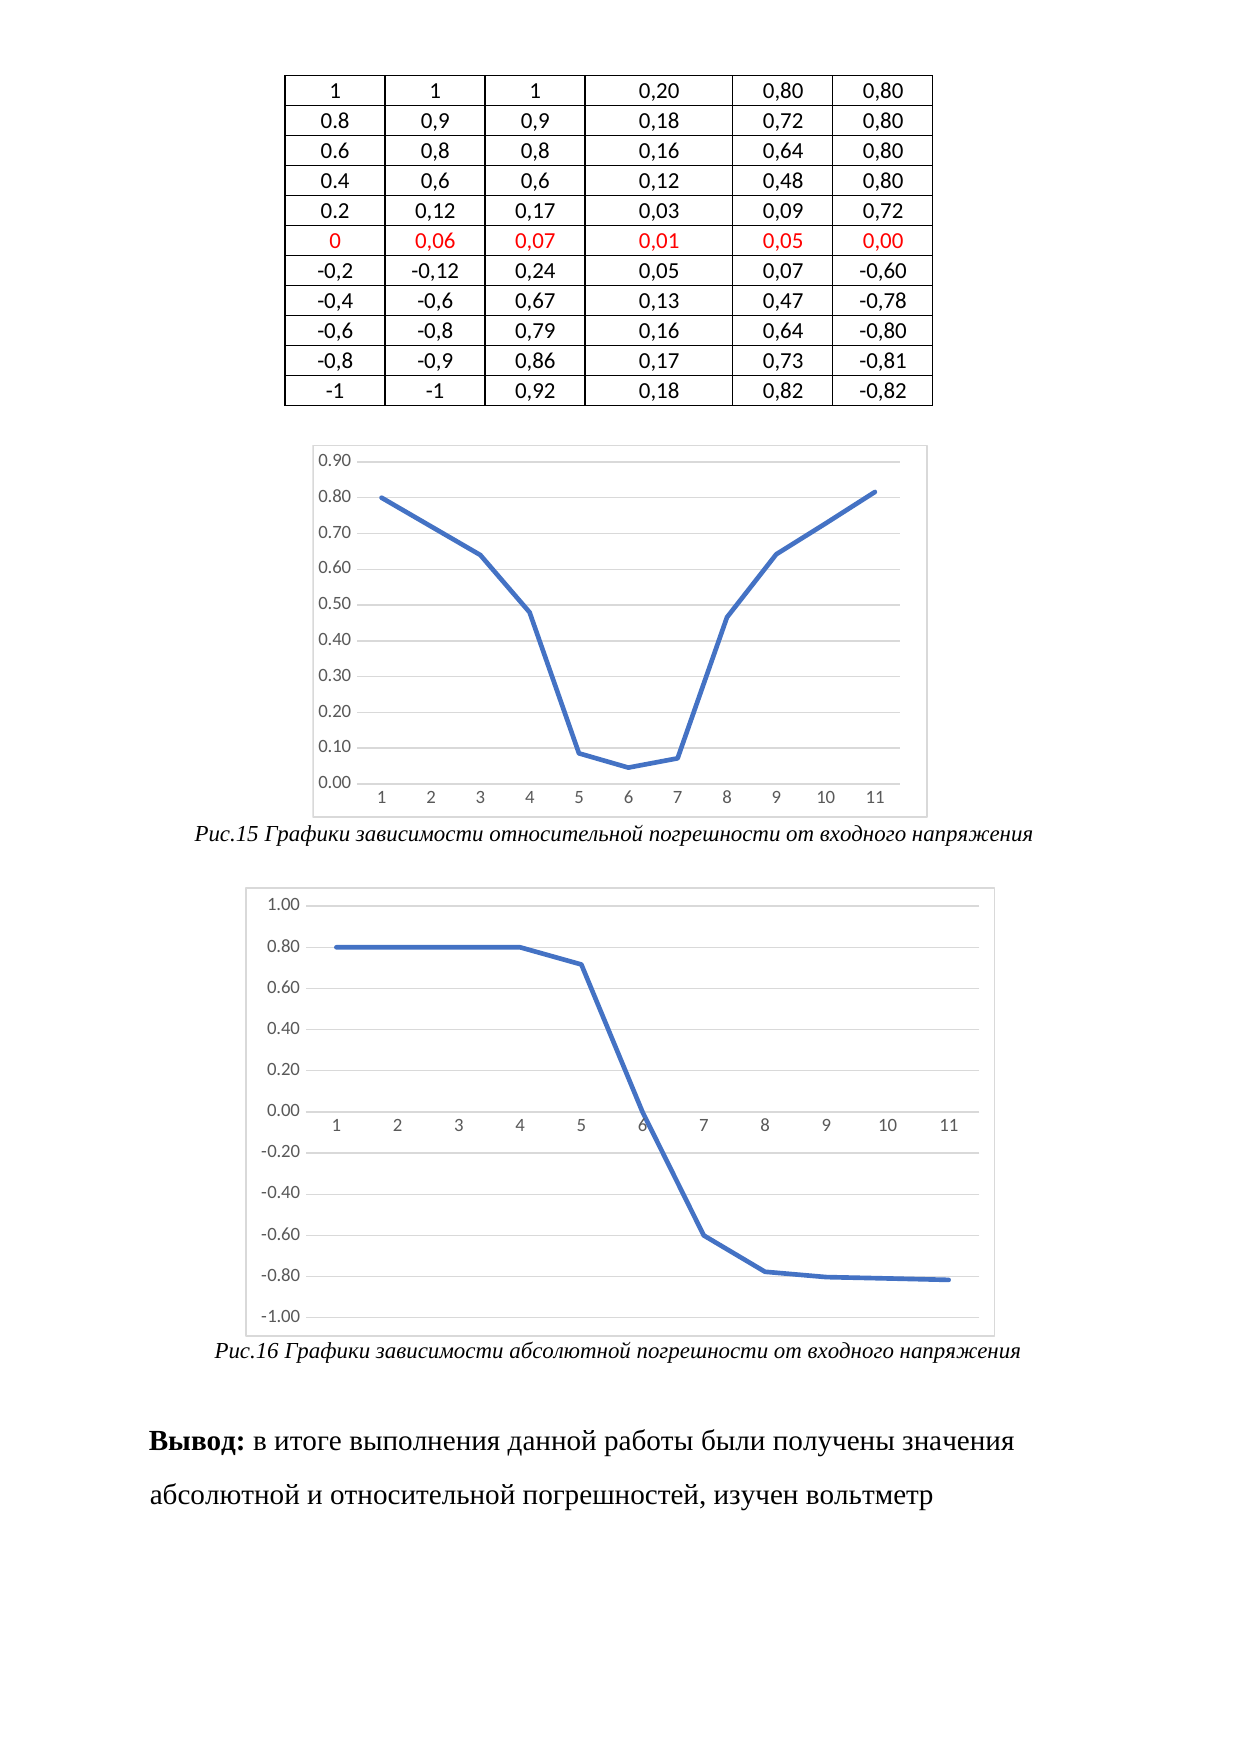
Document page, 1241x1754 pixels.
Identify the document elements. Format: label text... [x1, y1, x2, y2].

table_cell 0,73 [733, 346, 832, 375]
table_cell 0,9 [386, 106, 484, 135]
table_cell 0,05 [733, 226, 832, 255]
table_cell -0,81 [833, 346, 932, 375]
table_cell 0,18 [586, 106, 732, 135]
table_cell 0,13 [586, 286, 732, 315]
table_cell 0,16 [586, 316, 732, 345]
table_cell 0,86 [486, 346, 584, 375]
table_cell 0,72 [833, 196, 932, 225]
table_cell 0,47 [733, 286, 832, 315]
table_cell 0,12 [386, 196, 484, 225]
table_cell 0,8 [486, 136, 584, 165]
table_cell -0,12 [386, 256, 484, 285]
table_cell -0,4 [286, 286, 384, 315]
text Рис.15 Графики зависимости относительной погрешности от входного напряжения [194, 820, 1165, 846]
table_cell 0.6 [286, 136, 384, 165]
table_cell 0,18 [586, 376, 732, 405]
table_cell -0,8 [286, 346, 384, 375]
table_cell -0,78 [833, 286, 932, 315]
table_cell 0,80 [833, 106, 932, 135]
table_cell 0,79 [486, 316, 584, 345]
table_cell 0 [286, 226, 384, 255]
table_cell 0,6 [486, 166, 584, 195]
table_cell 0,80 [833, 166, 932, 195]
table_cell 0,48 [733, 166, 832, 195]
table_cell -0,8 [386, 316, 484, 345]
table_cell 0,01 [586, 226, 732, 255]
table_cell 0,06 [386, 226, 484, 255]
table_cell 0.8 [286, 106, 384, 135]
table_cell 0,80 [733, 76, 832, 105]
text Вывод: в итоге выполнения данной работы были получены значения абсолютной и относительной погрешностей, изучен вольтметр [148, 1423, 1149, 1510]
table_cell 1 [286, 76, 384, 105]
table_cell 0,03 [586, 196, 732, 225]
table_cell 0,17 [486, 196, 584, 225]
table_cell 0,12 [586, 166, 732, 195]
table_cell 0,67 [486, 286, 584, 315]
table_cell -1 [386, 376, 484, 405]
table_cell 0,24 [486, 256, 584, 285]
table_cell 0,05 [586, 256, 732, 285]
table_cell -0,2 [286, 256, 384, 285]
table_cell 0,07 [733, 256, 832, 285]
table_cell -0,6 [386, 286, 484, 315]
table_cell 0,20 [586, 76, 732, 105]
table_cell -0,6 [286, 316, 384, 345]
table_cell -0,9 [386, 346, 484, 375]
table_cell 0,82 [733, 376, 832, 405]
table_cell 0.4 [286, 166, 384, 195]
table_cell 0,64 [733, 316, 832, 345]
table_cell 0,8 [386, 136, 484, 165]
table_cell 0,16 [586, 136, 732, 165]
table_cell 0,9 [486, 106, 584, 135]
table_cell 0,80 [833, 76, 932, 105]
table_cell -0,60 [833, 256, 932, 285]
text Рис.16 Графики зависимости абсолютной погрешности от входного напряжения [214, 1337, 1165, 1363]
table_cell 0,17 [586, 346, 732, 375]
table_cell 0,6 [386, 166, 484, 195]
table_cell 0,09 [733, 196, 832, 225]
table_cell 0.2 [286, 196, 384, 225]
table_cell -0,80 [833, 316, 932, 345]
table_cell 0,64 [733, 136, 832, 165]
table_cell -0,82 [833, 376, 932, 405]
table_cell 0,07 [486, 226, 584, 255]
table_cell 1 [486, 76, 584, 105]
table_cell 0,92 [486, 376, 584, 405]
table_cell 0,80 [833, 136, 932, 165]
table_cell 0,72 [733, 106, 832, 135]
table_cell 1 [386, 76, 484, 105]
table_cell -1 [286, 376, 384, 405]
table_cell 0,00 [833, 226, 932, 255]
